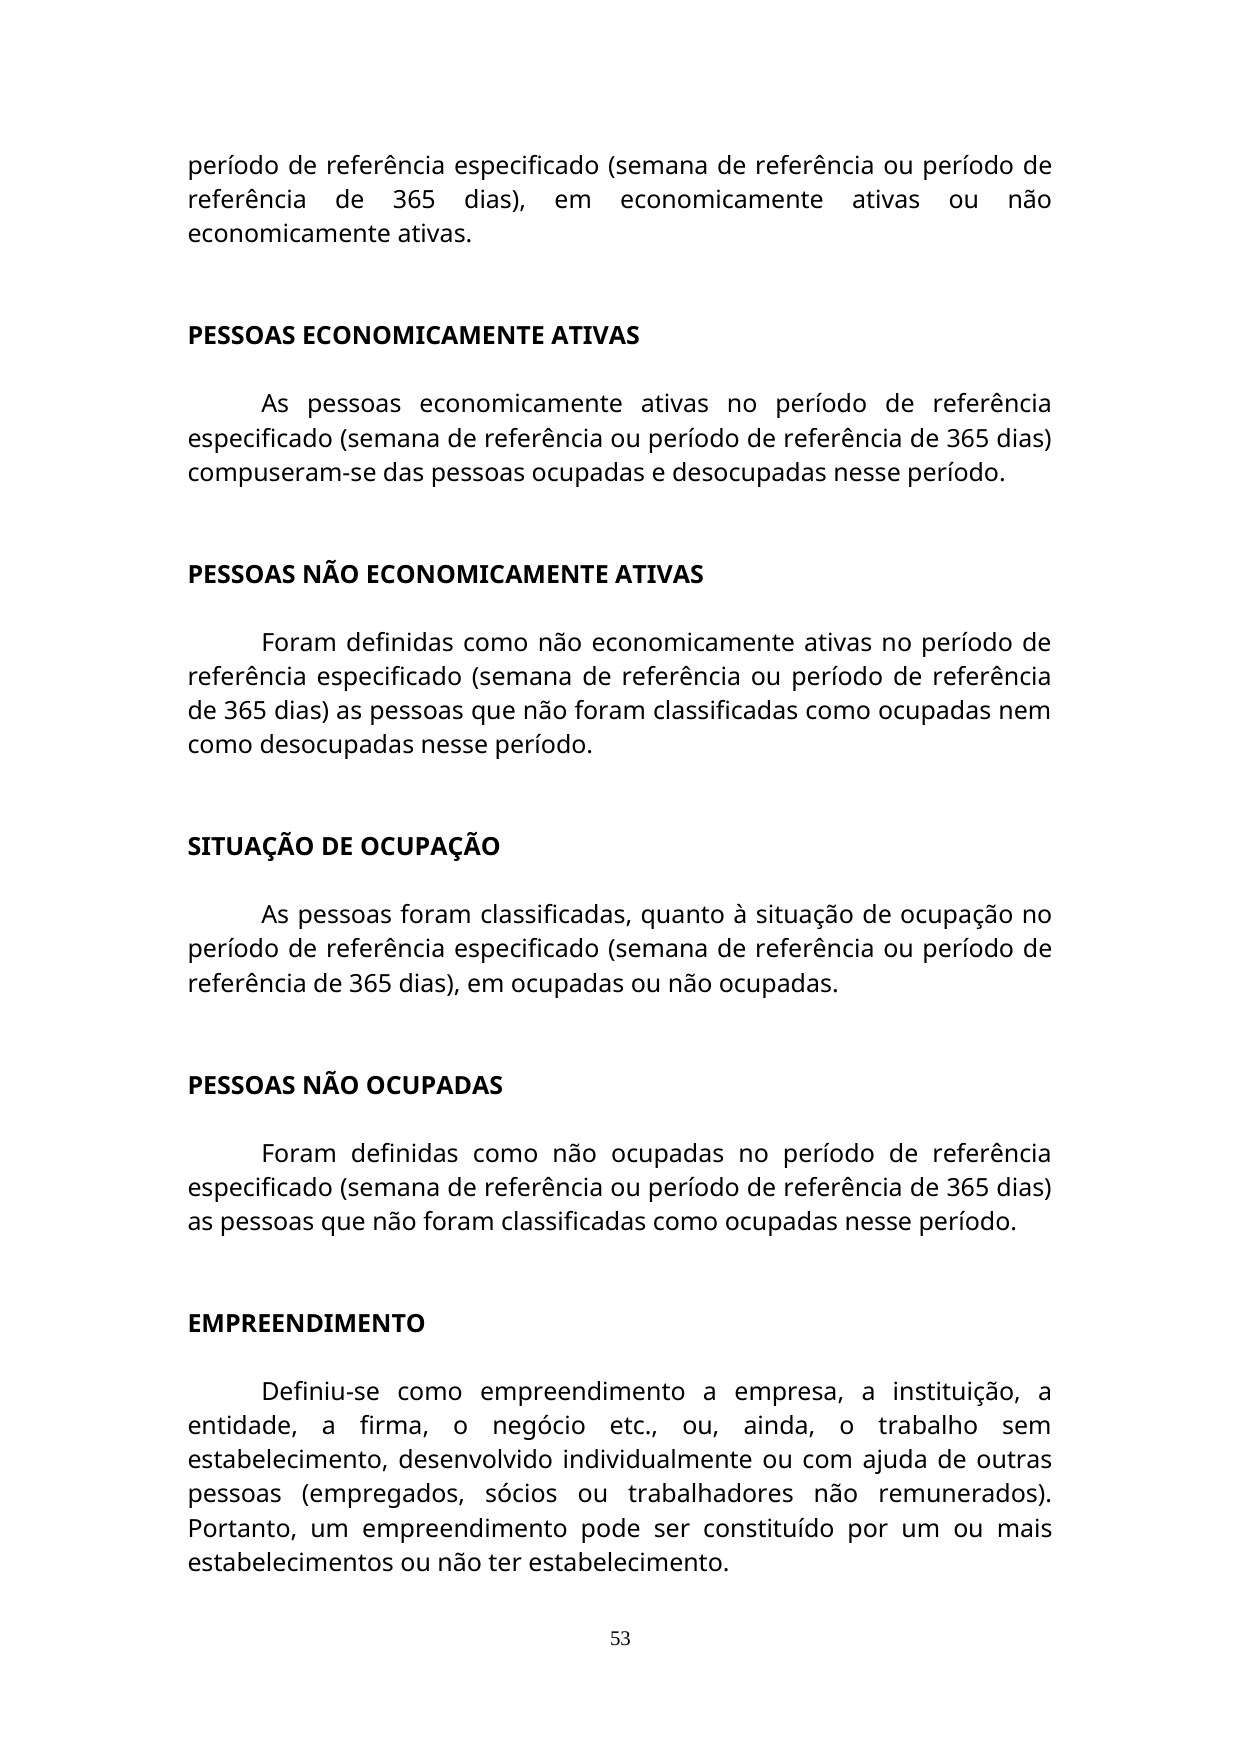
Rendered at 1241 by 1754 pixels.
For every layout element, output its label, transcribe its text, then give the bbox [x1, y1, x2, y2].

text Definiu-se como empreendimento a empresa, a instituição, a entidade, a firma, o negócio etc., ou, ainda, o trabalho sem estabelecimento, desenvolvido individualmente ou com ajuda de outras pessoas (empregados, sócios ou trabalhadores não remunerados). Portanto, um empreendimento pode ser constituído por um ou mais estabelecimentos ou não ter estabelecimento. [187, 1374, 1053, 1578]
text As pessoas economicamente ativas no período de referência especificado (semana de referência ou período de referência de 365 dias) compuseram-se das pessoas ocupadas e desocupadas nesse período. [187, 386, 1053, 488]
text EMPREENDIMENTO [187, 1306, 1053, 1340]
text Foram definidas como não ocupadas no período de referência especificado (semana de referência ou período de referência de 365 dias) as pessoas que não foram classificadas como ocupadas nesse período. [187, 1136, 1053, 1238]
text SITUAÇÃO DE OCUPAÇÃO [187, 829, 1053, 863]
text PESSOAS NÃO ECONOMICAMENTE ATIVAS [187, 556, 1053, 591]
text As pessoas foram classificadas, quanto à situação de ocupação no período de referência especificado (semana de referência ou período de referência de 365 dias), em ocupadas ou não ocupadas. [187, 897, 1053, 999]
text PESSOAS ECONOMICAMENTE ATIVAS [187, 318, 1053, 352]
text PESSOAS NÃO OCUPADAS [187, 1067, 1053, 1101]
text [187, 148, 1053, 250]
text Foram definidas como não economicamente ativas no período de referência especificado (semana de referência ou período de referência de 365 dias) as pessoas que não foram classificadas como ocupadas nem como desocupadas nesse período. [187, 624, 1053, 761]
